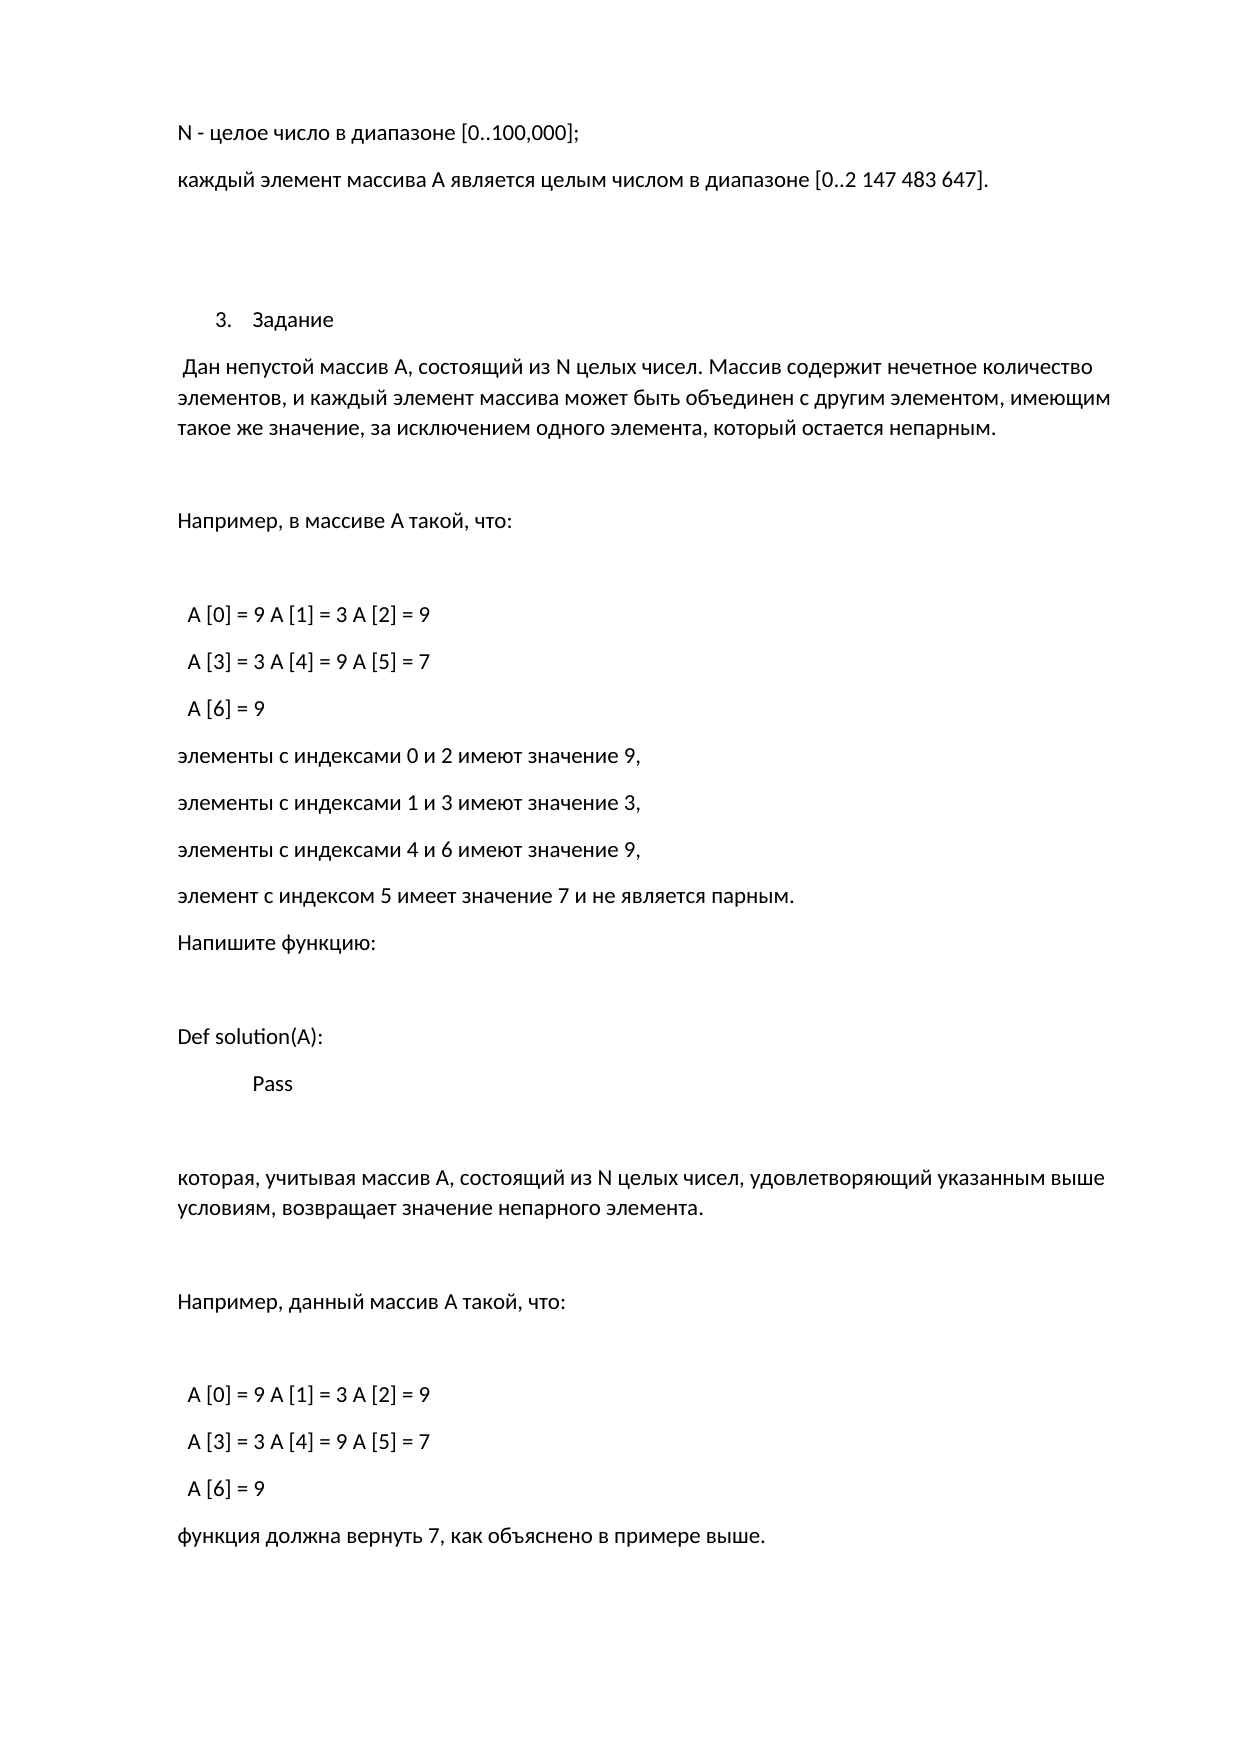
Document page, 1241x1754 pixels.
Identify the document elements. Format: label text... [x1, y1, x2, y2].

text каждый элемент массива A является целым числом в диапазоне [0..2 147 483 647]. [177, 165, 1152, 193]
text Дан непустой массив A, состоящий из N целых чисел. Массив содержит нечетное количество элементов, и каждый элемент массива может быть объединен с другим элементом, имеющим такое же значение, за исключением одного элемента, который остается непарным. [177, 352, 1152, 441]
text N - целое число в диапазоне [0..100,000]; [177, 118, 1152, 146]
text A [0] = 9 A [1] = 3 A [2] = 9 [177, 1381, 1152, 1409]
text элементы с индексами 0 и 2 имеют значение 9, [177, 741, 1152, 769]
text Напишите функцию: [177, 928, 1152, 957]
text Def solution(A): [177, 1022, 1152, 1050]
text A [3] = 3 A [4] = 9 A [5] = 7 [177, 647, 1152, 675]
text Например, в массиве A такой, что: [177, 507, 1152, 535]
text A [0] = 9 A [1] = 3 A [2] = 9 [177, 600, 1152, 628]
text Например, данный массив A такой, что: [177, 1287, 1152, 1315]
text A [6] = 9 [177, 694, 1152, 722]
text которая, учитывая массив A, состоящий из N целых чисел, удовлетворяющий указанным выше условиям, возвращает значение непарного элемента. [177, 1163, 1152, 1221]
text элемент с индексом 5 имеет значение 7 и не является парным. [177, 882, 1152, 910]
text A [6] = 9 [177, 1474, 1152, 1502]
text элементы с индексами 4 и 6 имеют значение 9, [177, 835, 1152, 863]
text A [3] = 3 A [4] = 9 A [5] = 7 [177, 1427, 1152, 1456]
list Задание [215, 306, 1152, 334]
text Pass [177, 1069, 1152, 1097]
text элементы с индексами 1 и 3 имеют значение 3, [177, 788, 1152, 816]
text функция должна вернуть 7, как объяснено в примере выше. [177, 1521, 1152, 1549]
